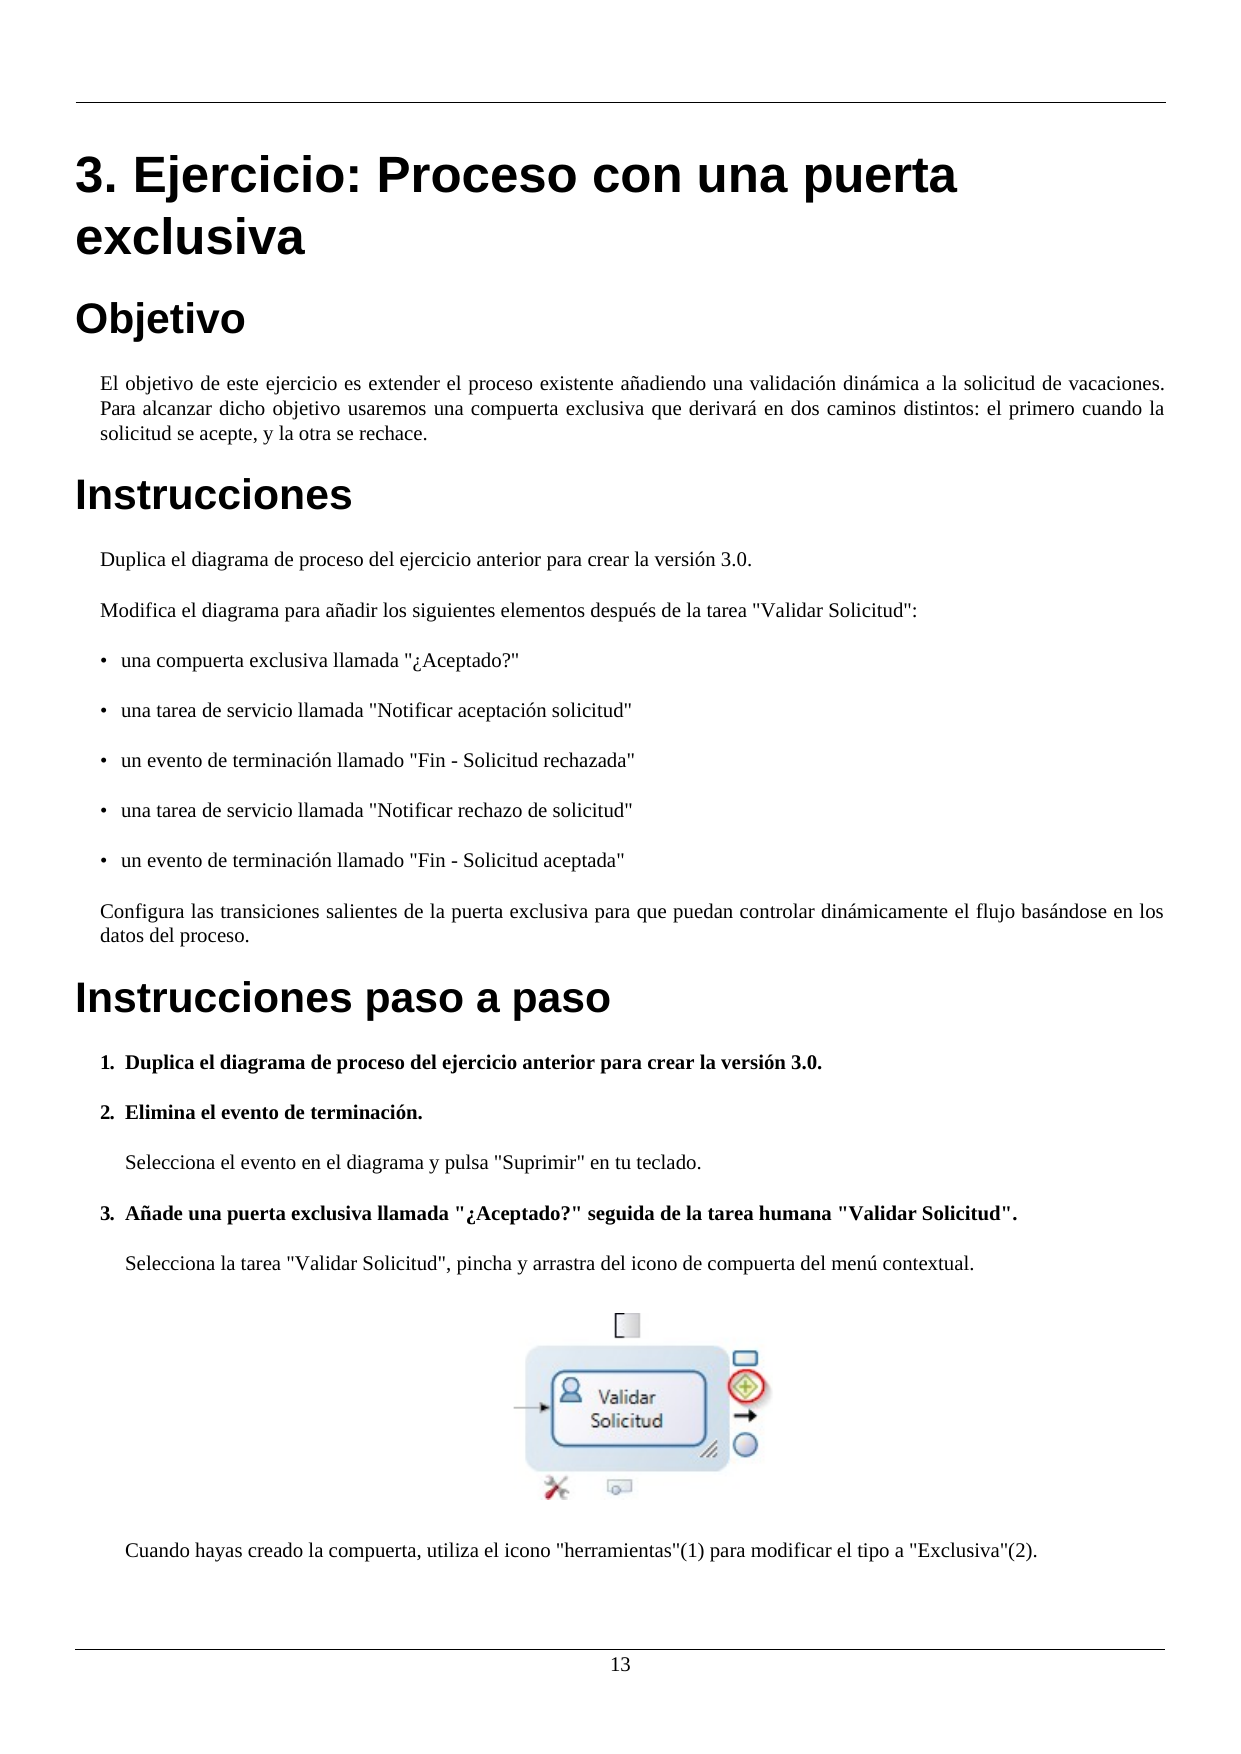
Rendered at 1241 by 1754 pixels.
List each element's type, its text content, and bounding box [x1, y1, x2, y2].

list una compuerta exclusiva llamada "¿Aceptado?" [100, 648, 1240, 672]
text Modifica el diagrama para añadir los siguientes elementos después de la tarea "Validar Solicitud": [100, 598, 1240, 622]
subtitle Añade una puerta exclusiva llamada "¿Aceptado?" seguida de la tarea humana "Validar Solicitud". [100, 1200, 1240, 1224]
subtitle Instrucciones paso a paso [75, 972, 1240, 1021]
picture [513, 1313, 774, 1500]
subtitle Ejercicio: Proceso con una puerta exclusiva [75, 145, 971, 265]
text Selecciona el evento en el diagrama y pulsa "Suprimir" en tu teclado. [125, 1150, 1240, 1174]
subtitle Elimina el evento de terminación. [100, 1100, 1240, 1124]
subtitle Instrucciones [75, 469, 1240, 519]
text Configura las transiciones salientes de la puerta exclusiva para que puedan controlar dinámicamente el flujo basándose en los datos del proceso. [100, 898, 1165, 947]
text El objetivo de este ejercicio es extender el proceso existente añadiendo una validación dinámica a la solicitud de vacaciones. Para alcanzar dicho objetivo usaremos una compuerta exclusiva que derivará en dos caminos distintos: el primero cuando la solicitud se acepte, y la otra se rechace. [100, 371, 1165, 444]
list un evento de terminación llamado "Fin - Solicitud rechazada" [100, 748, 1240, 772]
list un evento de terminación llamado "Fin - Solicitud aceptada" [100, 848, 1240, 872]
list una tarea de servicio llamada "Notificar rechazo de solicitud" [100, 798, 1240, 822]
text Selecciona la tarea "Validar Solicitud", pincha y arrastra del icono de compuerta del menú contextual. [125, 1251, 1240, 1275]
subtitle Duplica el diagrama de proceso del ejercicio anterior para crear la versión 3.0. [100, 1050, 1240, 1074]
text Cuando hayas creado la compuerta, utiliza el icono "herramientas"(1) para modificar el tipo a "Exclusiva"(2). [125, 1538, 1240, 1562]
list una tarea de servicio llamada "Notificar aceptación solicitud" [100, 698, 1240, 722]
text Duplica el diagrama de proceso del ejercicio anterior para crear la versión 3.0. [100, 547, 1240, 571]
subtitle Objetivo [75, 293, 1240, 342]
